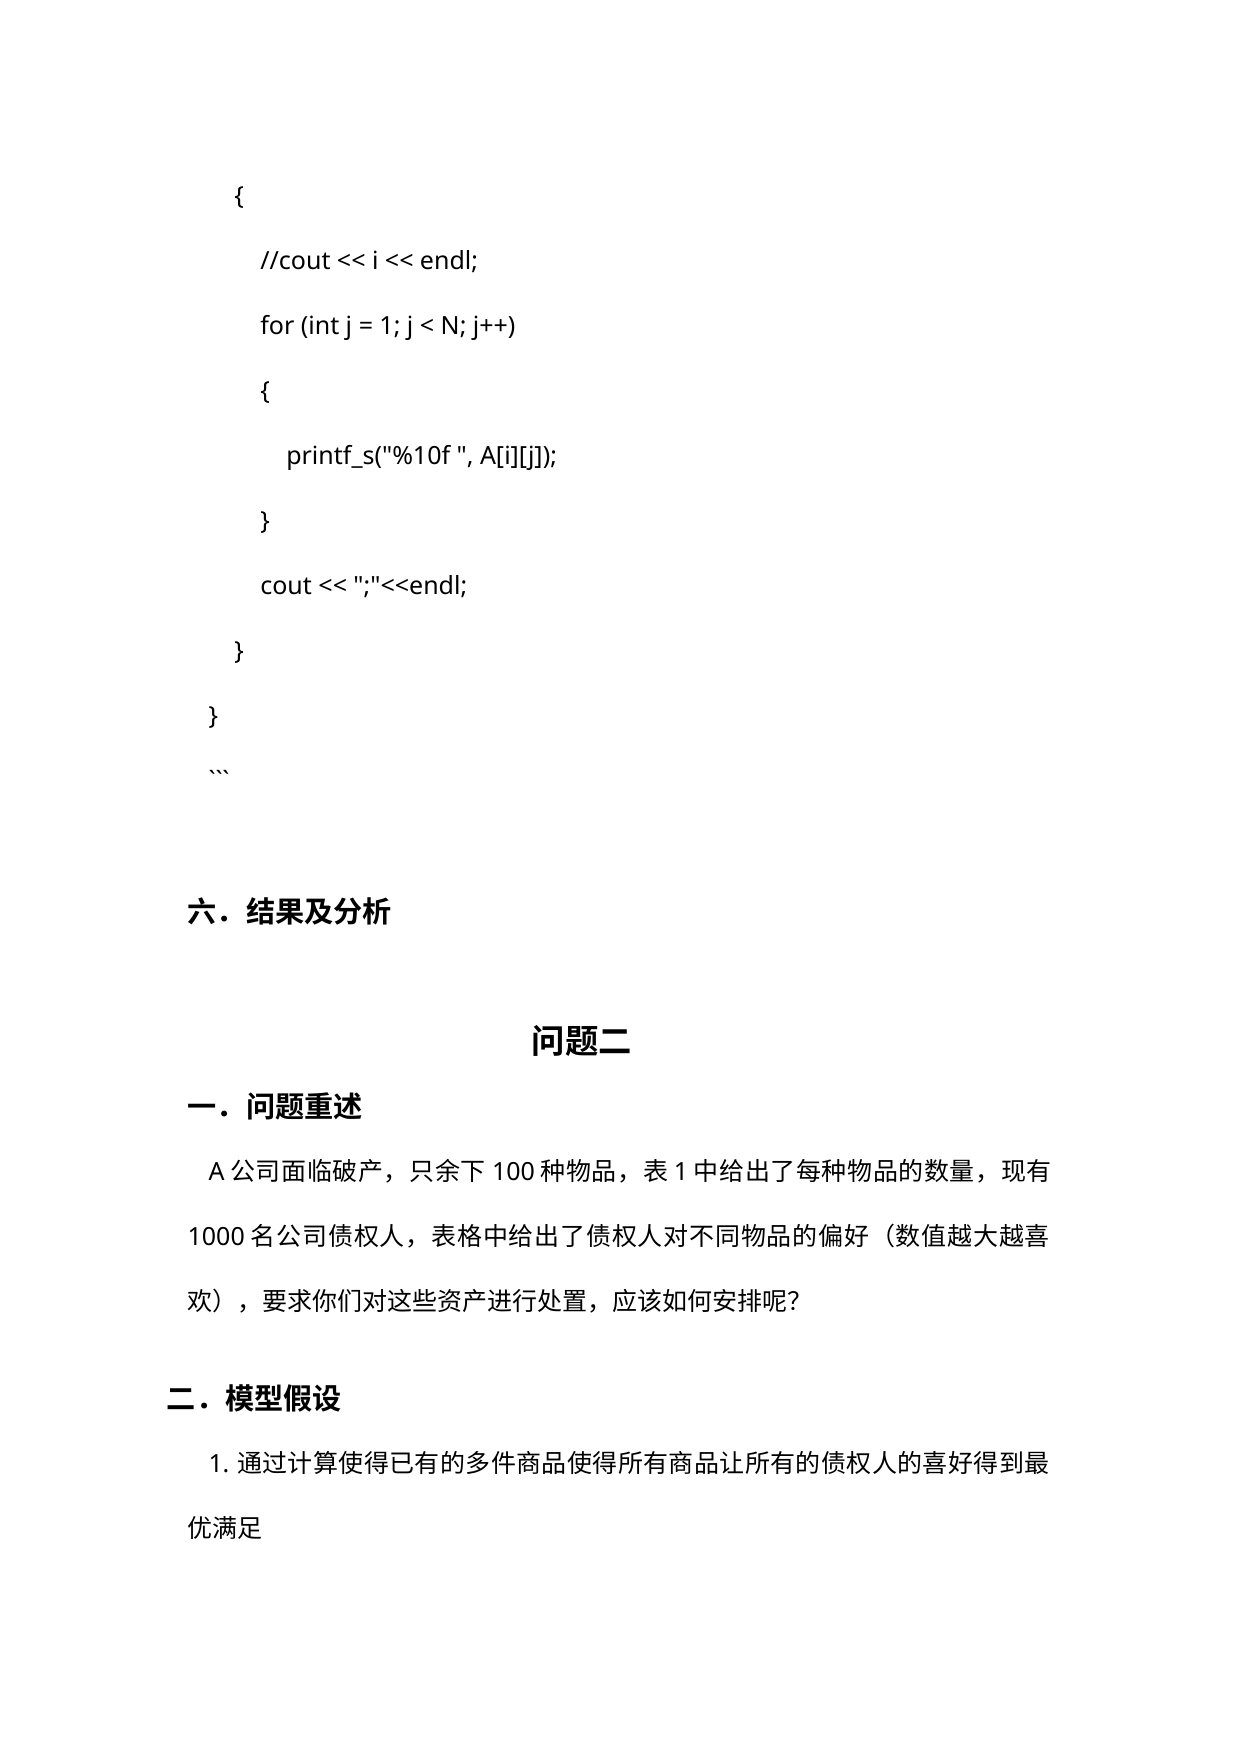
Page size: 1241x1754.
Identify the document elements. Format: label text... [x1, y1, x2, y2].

text } [187, 617, 1053, 682]
text for (int j = 1; j < N; j++) [187, 292, 1053, 357]
text ``` [187, 747, 1053, 812]
text A公司面临破产，只余下100种物品，表1中给出了每种物品的数量，现有1000名公司债权人，表格中给出了债权人对不同物品的偏好（数值越大越喜欢），要求你们对这些资产进行处置，应该如何安排呢？ [187, 1137, 1053, 1332]
list 问题二 [406, 1007, 1053, 1072]
list 模型假设 [167, 1364, 1053, 1429]
text 1. 通过计算使得已有的多件商品使得所有商品让所有的债权人的喜好得到最优满足 [187, 1429, 1053, 1559]
text { [187, 162, 1053, 227]
text //cout << i << endl; [187, 227, 1053, 292]
text { [187, 357, 1053, 422]
list 六．结果及分析 [187, 877, 1053, 942]
text } [187, 487, 1053, 552]
list 一．问题重述 [187, 1072, 1053, 1137]
text } [187, 682, 1053, 747]
text printf_s("%10f ", A[i][j]); [187, 422, 1053, 487]
text cout << ";"<<endl; [187, 552, 1053, 617]
